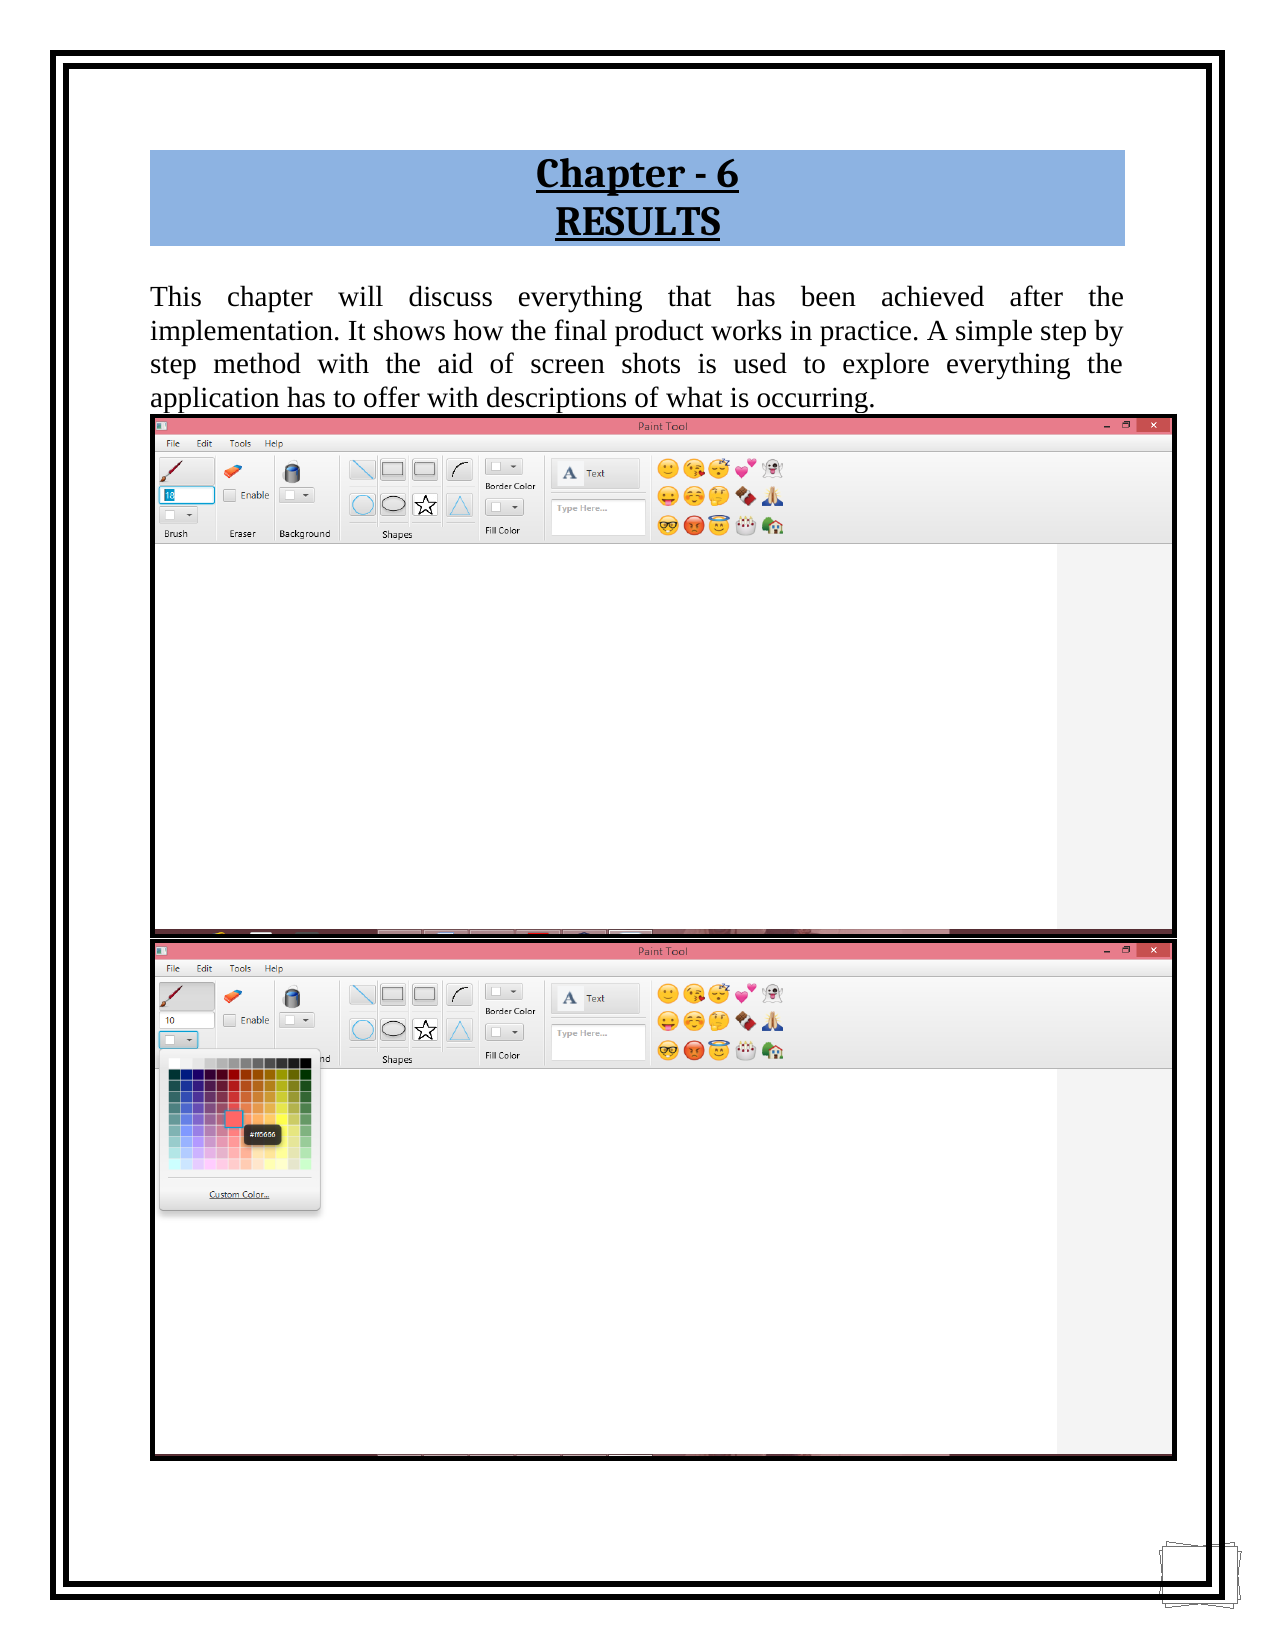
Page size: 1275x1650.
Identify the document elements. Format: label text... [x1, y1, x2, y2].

text Chapter - 6 [150, 150, 1125, 198]
picture [155, 418, 1172, 934]
text RESULTS [150, 198, 1125, 246]
picture [155, 943, 1172, 1456]
text This chapter will discuss everything that has been achieved after the implementation. It shows how the final product works in practice. A simple step by step method with the aid of screen shots is used to explore everything the application has to offer with descriptions of what is occurring. [150, 279, 1125, 413]
